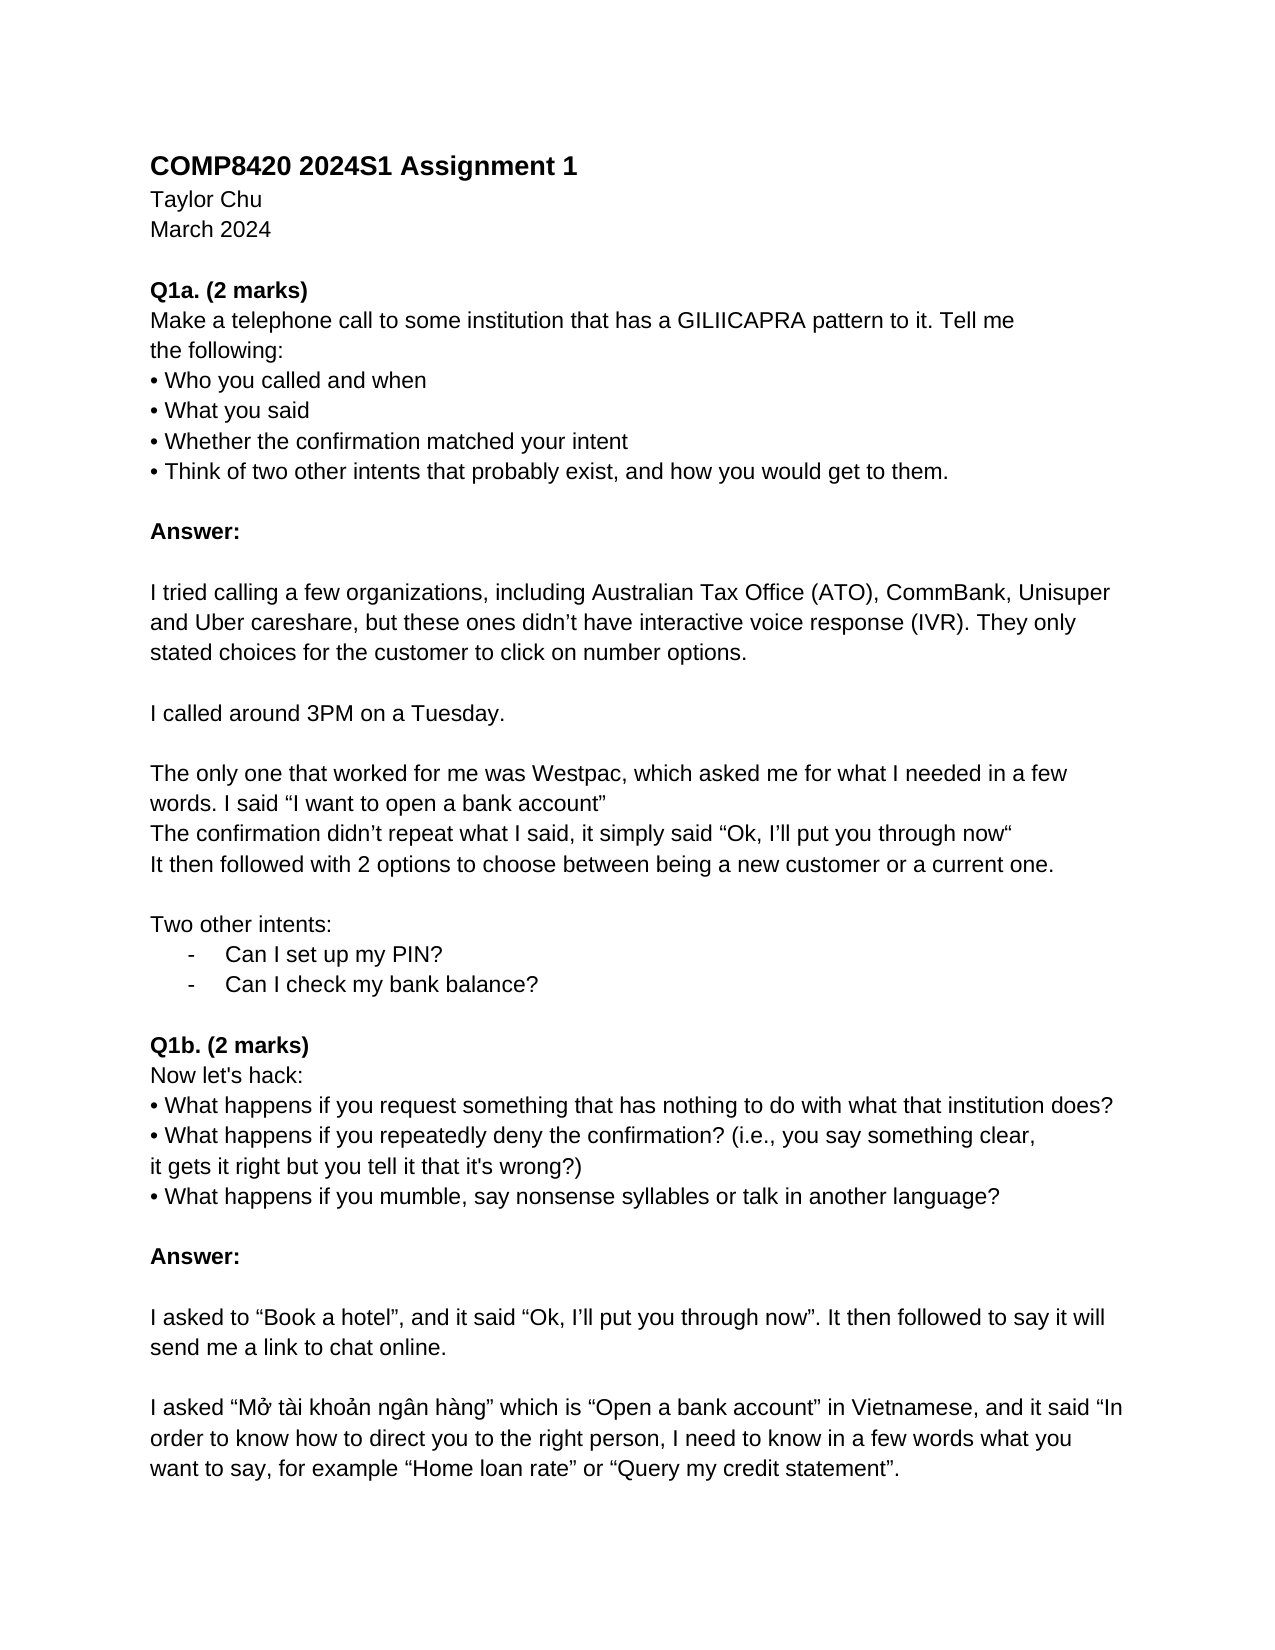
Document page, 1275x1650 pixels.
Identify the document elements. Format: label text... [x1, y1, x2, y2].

text it gets it right but you tell it that it's wrong?) [150, 1153, 1125, 1179]
text The confirmation didn’t repeat what I said, it simply said “Ok, I’ll put you through now“ [150, 820, 1125, 847]
text • What happens if you mumble, say nonsense syllables or talk in another language? [150, 1183, 1125, 1209]
text I asked to “Book a hotel”, and it said “Ok, I’ll put you through now”. It then followed to say it will send me a link to chat online. [150, 1304, 1125, 1360]
text I called around 3PM on a Tuesday. [150, 699, 1125, 726]
text Answer: [150, 1243, 1125, 1269]
text Taylor Chu [150, 186, 1125, 212]
list Can I check my bank balance? [187, 971, 1125, 998]
text Now let's hack: [150, 1062, 1125, 1088]
text • What happens if you repeatedly deny the confirmation? (i.e., you say something clear, [150, 1122, 1125, 1149]
list Can I set up my PIN? [187, 941, 1125, 967]
text Q1b. (2 marks) [150, 1032, 1125, 1058]
text March 2024 [150, 216, 1125, 242]
text I asked “Mở tài khoản ngân hàng” which is “Open a bank account” in Vietnamese, and it said “In order to know how to direct you to the right person, I need to know in a few words what you want to say, for example “Home loan rate” or “Query my credit statement”. [150, 1394, 1125, 1481]
text • Think of two other intents that probably exist, and how you would get to them. [150, 458, 1125, 484]
text The only one that worked for me was Westpac, which asked me for what I needed in a few words. I said “I want to open a bank account” [150, 760, 1125, 816]
text Make a telephone call to some institution that has a GILIICAPRA pattern to it. Tell me [150, 307, 1125, 333]
text Two other intents: [150, 881, 1125, 937]
text • What you said [150, 397, 1125, 424]
text • Whether the confirmation matched your intent [150, 428, 1125, 454]
text It then followed with 2 options to choose between being a new customer or a current one. [150, 851, 1125, 877]
text • What happens if you request something that has nothing to do with what that institution does? [150, 1092, 1125, 1118]
text Answer: [150, 518, 1125, 544]
text Q1a. (2 marks) [150, 277, 1125, 303]
text COMP8420 2024S1 Assignment 1 [150, 150, 1125, 181]
text I tried calling a few organizations, including Australian Tax Office (ATO), CommBank, Unisuper and Uber careshare, but these ones didn’t have interactive voice response (IVR). They only stated choices for the customer to click on number options. [150, 579, 1125, 665]
text the following: [150, 337, 1125, 363]
text • Who you called and when [150, 367, 1125, 393]
